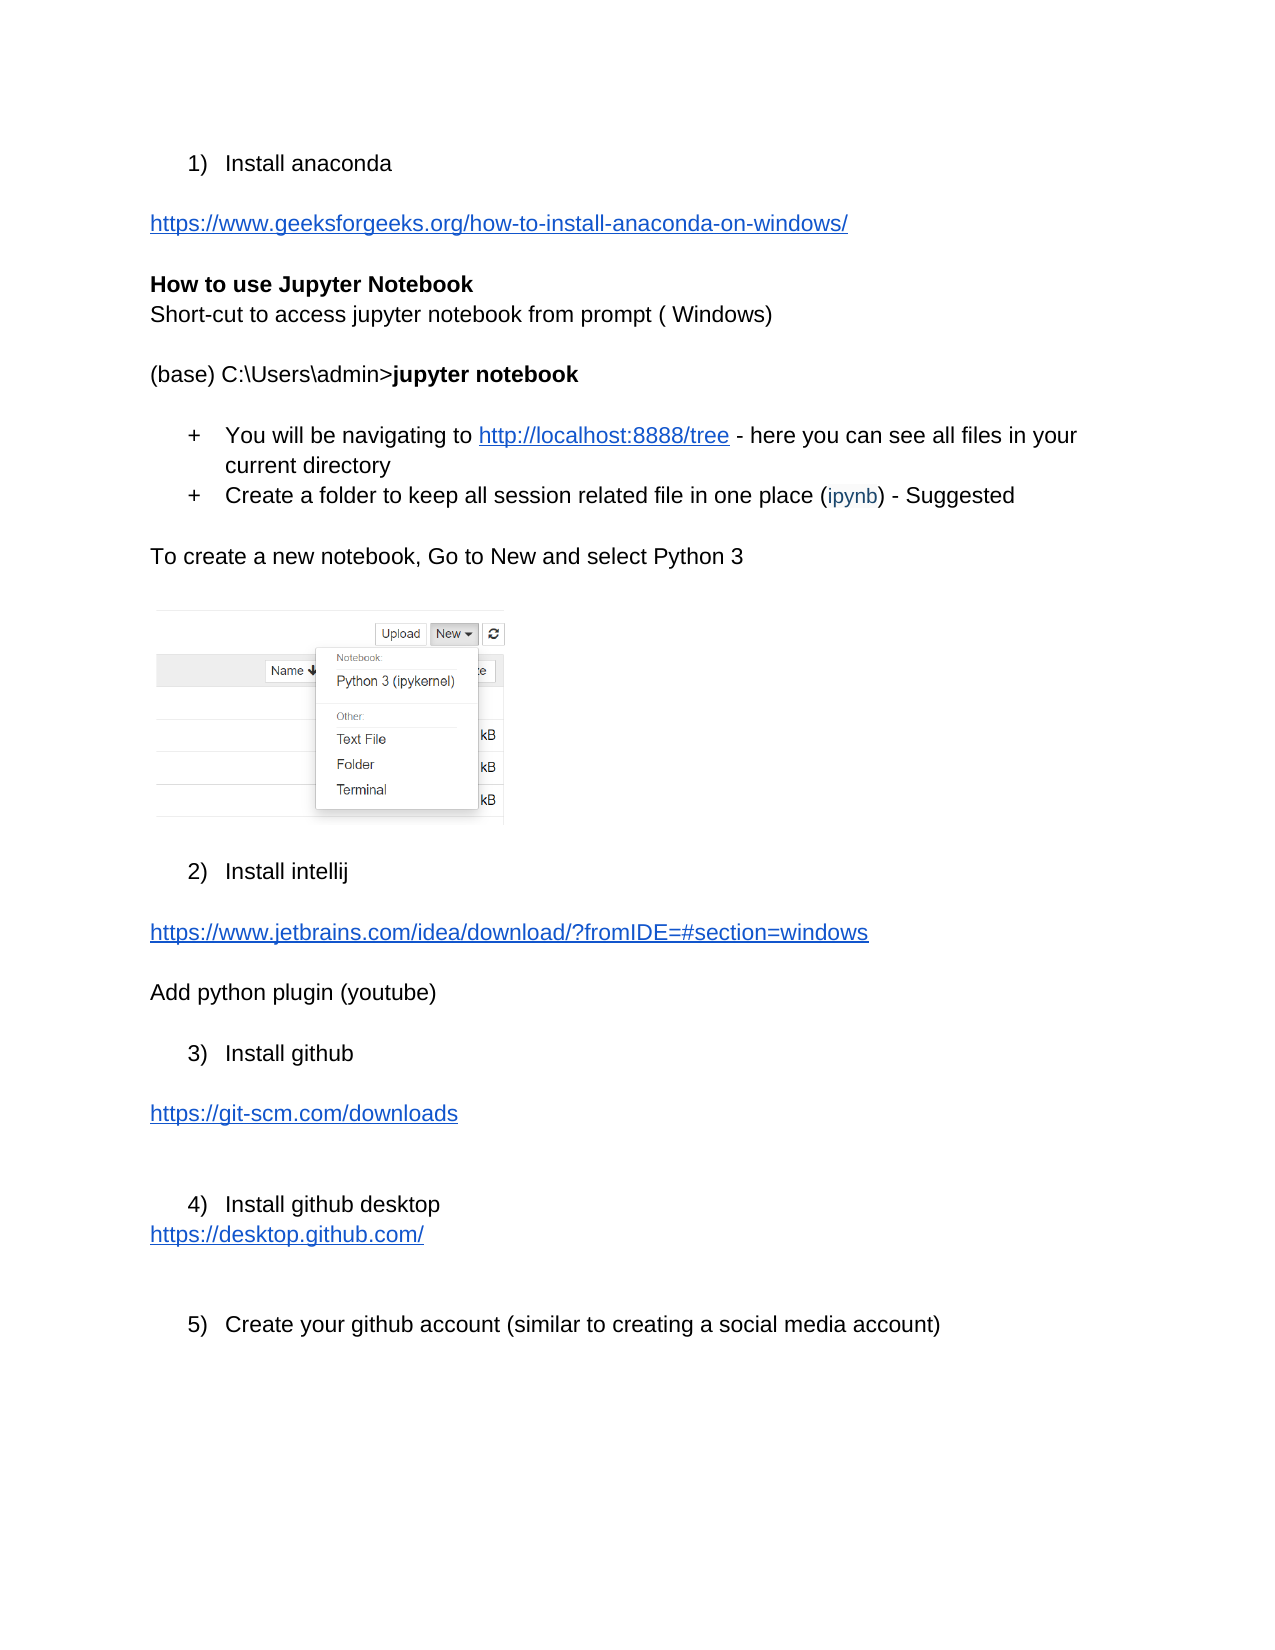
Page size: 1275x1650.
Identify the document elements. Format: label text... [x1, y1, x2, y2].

list Create a folder to keep all session related file in one place (ipynb) - Suggested [187, 482, 1125, 509]
text https://www.jetbrains.com/idea/download/?fromIDE=#section=windows [150, 919, 1125, 945]
list You will be navigating to http://localhost:8888/tree - here you can see all files in your current directory [187, 422, 1125, 478]
text (base) C:\Users\admin>jupyter notebook [150, 361, 1125, 388]
text Short-cut to access jupyter notebook from prompt ( Windows) [150, 301, 1125, 327]
list Install github desktop [187, 1191, 1125, 1217]
list Install github [187, 1039, 1125, 1066]
text https://desktop.github.com/ [150, 1221, 1125, 1247]
list Install intellij [187, 858, 1125, 885]
list Create your github account (similar to creating a social media account) [187, 1311, 1125, 1338]
text Add python plugin (youtube) [150, 979, 1125, 1006]
list Install anaconda [187, 150, 1125, 176]
text https://git-scm.com/downloads [150, 1100, 1125, 1126]
text https://www.geeksforgeeks.org/how-to-install-anaconda-on-windows/ [150, 210, 1125, 237]
text How to use Jupyter Notebook [150, 271, 1125, 297]
picture [156, 572, 529, 825]
text To create a new notebook, Go to New and select Python 3 [150, 543, 1125, 569]
